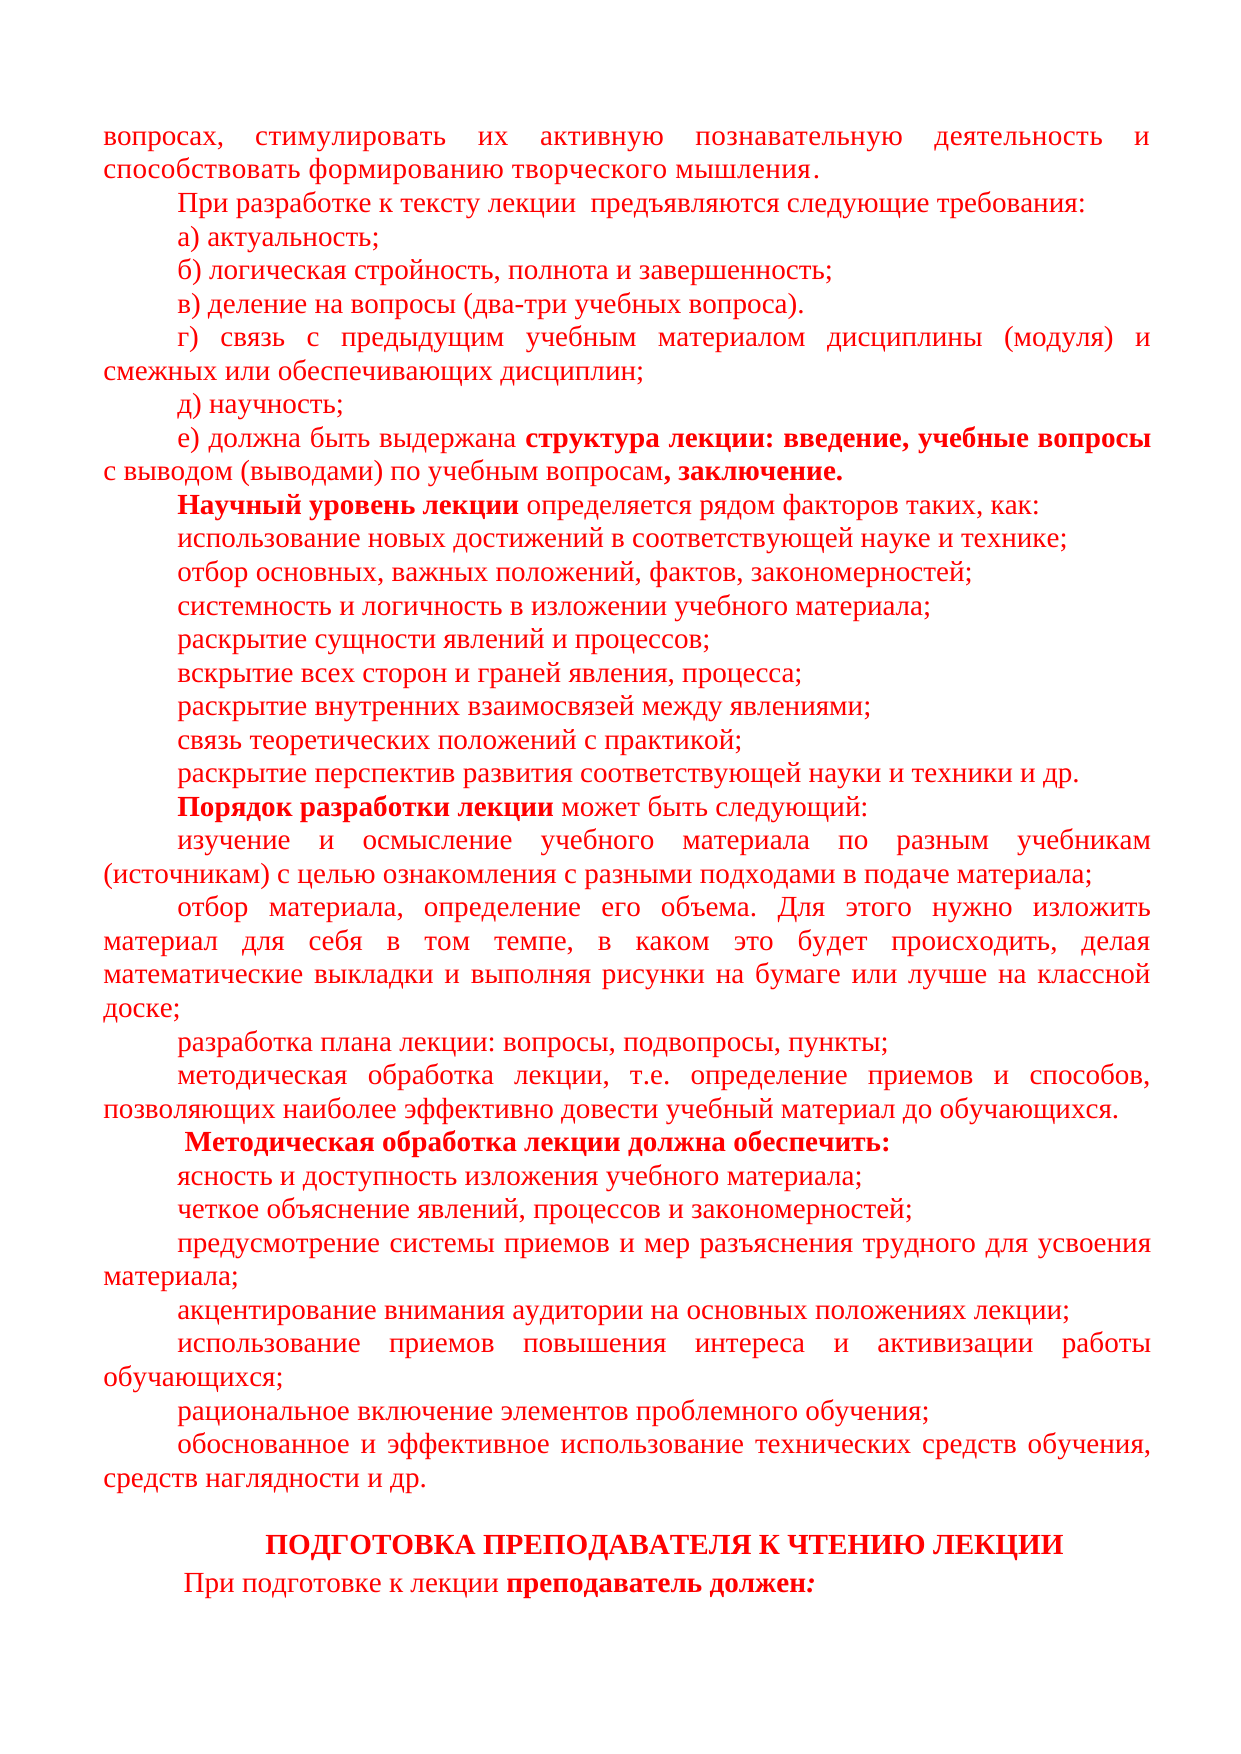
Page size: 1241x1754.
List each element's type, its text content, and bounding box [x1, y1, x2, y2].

text отбор основных, важных положений, фактов, закономерностей; [103, 554, 1152, 588]
text предусмотрение системы приемов и мер разъяснения трудного для усвоения материала; [103, 1225, 1152, 1292]
text обоснованное и эффективное использование технических средств обучения, средств наглядности и др. [103, 1426, 1152, 1493]
text рациональное включение элементов проблемного обучения; [103, 1393, 1152, 1426]
text раскрытие сущности явлений и процессов; [103, 621, 1152, 655]
text б) логическая стройность, полнота и завершенность; [103, 252, 1152, 286]
text связь теоретических положений с практикой; [103, 722, 1152, 755]
text четкое объяснение явлений, процессов и закономерностей; [103, 1191, 1152, 1225]
text раскрытие внутренних взаимосвязей между явлениями; [103, 688, 1152, 722]
subtitle ПОДГОТОВКА ПРЕПОДАВАТЕЛЯ К ЧТЕНИЮ ЛЕКЦИИ [103, 1527, 1152, 1560]
text изучение и осмысление учебного материала по разным учебникам (источникам) с целью ознакомления с разными подходами в подаче материала; [103, 822, 1152, 889]
text отбор материала, определение его объема. Для этого нужно изложить материал для себя в том темпе, в каком это будет происходить, делая математические выкладки и выполняя рисунки на бумаге или лучше на классной доске; [103, 889, 1152, 1024]
text разработка плана лекции: вопросы, подвопросы, пункты; [103, 1024, 1152, 1057]
text е) должна быть выдержана структура лекции: введение, учебные вопросы с выводом (выводами) по учебным вопросам, заключение. [103, 420, 1152, 487]
text д) научность; [103, 386, 1152, 420]
text вскрытие всех сторон и граней явления, процесса; [103, 655, 1152, 688]
text При разработке к тексту лекции предъявляются следующие требования: [103, 185, 1152, 219]
text При подготовке к лекции преподаватель должен: [103, 1565, 1152, 1599]
text а) актуальность; [103, 219, 1152, 252]
text использование новых достижений в соответствующей науке и технике; [103, 521, 1152, 554]
text системность и логичность в изложении учебного материала; [103, 588, 1152, 621]
text акцентирование внимания аудитории на основных положениях лекции; [103, 1292, 1152, 1326]
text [103, 118, 1152, 185]
text в) деление на вопросы (два-три учебных вопроса). [103, 286, 1152, 319]
text ясность и доступность изложения учебного материала; [103, 1158, 1152, 1191]
text г) связь с предыдущим учебным материалом дисциплины (модуля) и смежных или обеспечивающих дисциплин; [103, 319, 1152, 386]
text методическая обработка лекции, т.е. определение приемов и способов, позволяющих наиболее эффективно довести учебный материал до обучающихся. [103, 1057, 1152, 1124]
text раскрытие перспектив развития соответствующей науки и техники и др. [103, 755, 1152, 789]
text Методическая обработка лекции должна обеспечить: [103, 1124, 1152, 1158]
text Научный уровень лекции определяется рядом факторов таких, как: [103, 487, 1152, 521]
text использование приемов повышения интереса и активизации работы обучающихся; [103, 1326, 1152, 1393]
text Порядок разработки лекции может быть следующий: [103, 789, 1152, 822]
